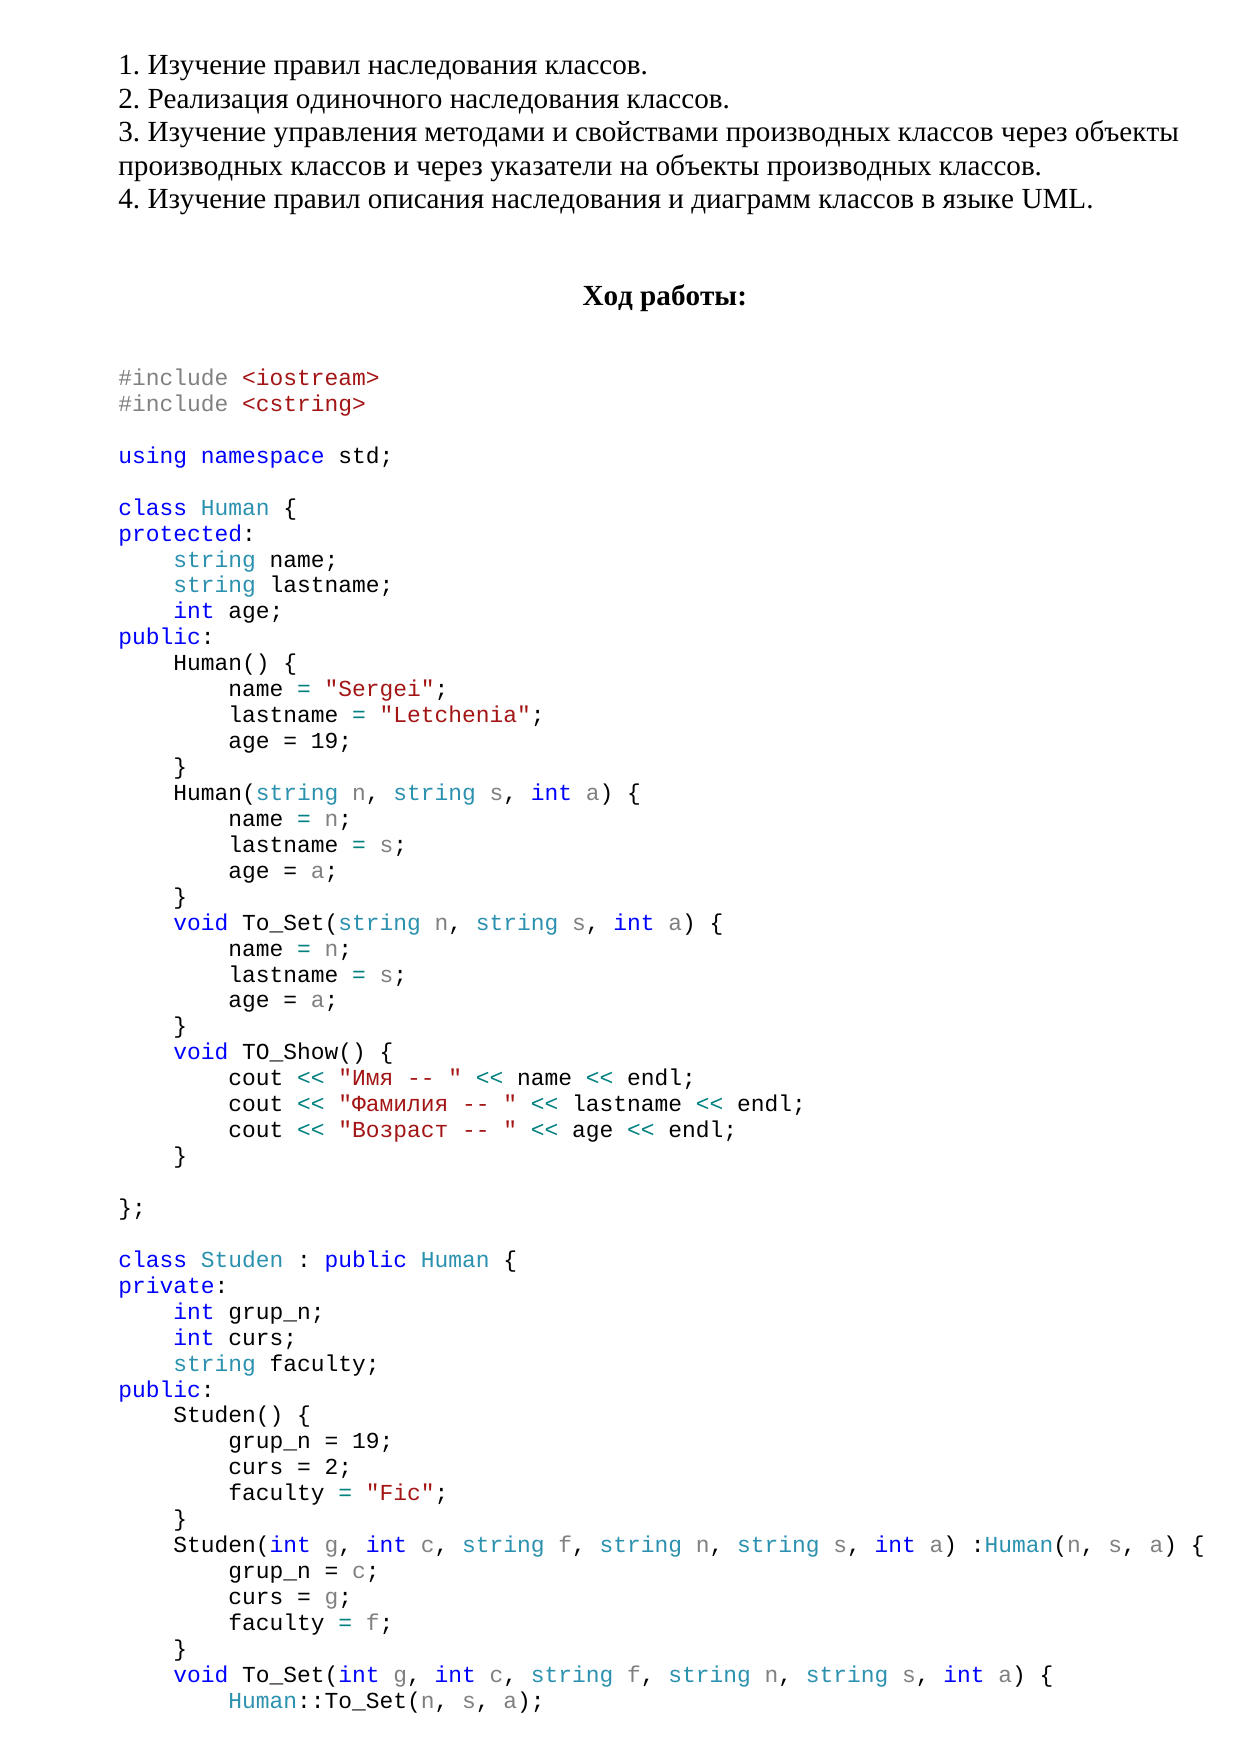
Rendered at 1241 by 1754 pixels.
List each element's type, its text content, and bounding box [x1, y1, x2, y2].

text class Studen : public Human { [118, 1248, 1211, 1274]
text public: [118, 626, 1211, 652]
text public: [118, 1378, 1211, 1404]
text using namespace std; [118, 444, 1211, 470]
text cout << "Фамилия -- " << lastname << endl; [118, 1093, 1211, 1118]
text grup_n = 19; [118, 1430, 1211, 1456]
text curs = 2; [118, 1456, 1211, 1482]
text } [118, 1508, 1211, 1533]
text #include <cstring> [118, 392, 1211, 418]
text } [118, 755, 1211, 781]
text #include <iostream> [118, 366, 1211, 392]
text faculty = f; [118, 1611, 1211, 1637]
text string name; [118, 548, 1211, 574]
text void TO_Show() { [118, 1041, 1211, 1067]
text class Human { [118, 496, 1211, 522]
text curs = g; [118, 1585, 1211, 1611]
text cout << "Возраст -- " << age << endl; [118, 1118, 1211, 1144]
text int curs; [118, 1326, 1211, 1352]
text Human::To_Set(n, s, a); [118, 1689, 1211, 1715]
text lastname = s; [118, 833, 1211, 859]
text age = a; [118, 859, 1211, 885]
text 4. Изучение правил описания наследования и диаграмм классов в языке UML. [118, 181, 1211, 215]
text Human() { [118, 652, 1211, 678]
text lastname = "Letchenia"; [118, 703, 1211, 729]
text } [118, 1015, 1211, 1041]
text 2. Реализация одиночного наследования классов. [118, 81, 1211, 114]
text name = n; [118, 937, 1211, 963]
text 1. Изучение правил наследования классов. [118, 47, 1211, 81]
text protected: [118, 522, 1211, 548]
text Studen() { [118, 1404, 1211, 1430]
text Studen(int g, int c, string f, string n, string s, int a) :Human(n, s, a) { [118, 1533, 1211, 1559]
text name = "Sergei"; [118, 678, 1211, 703]
text Human(string n, string s, int a) { [118, 781, 1211, 807]
text cout << "Имя -- " << name << endl; [118, 1067, 1211, 1093]
text void To_Set(int g, int c, string f, string n, string s, int a) { [118, 1663, 1211, 1689]
text int age; [118, 600, 1211, 626]
text string lastname; [118, 574, 1211, 600]
text age = a; [118, 989, 1211, 1015]
text int grup_n; [118, 1300, 1211, 1326]
text } [118, 1637, 1211, 1663]
text private: [118, 1274, 1211, 1300]
text lastname = s; [118, 963, 1211, 989]
text name = n; [118, 807, 1211, 833]
text string faculty; [118, 1352, 1211, 1378]
text }; [118, 1196, 1211, 1222]
text grup_n = c; [118, 1559, 1211, 1585]
text age = 19; [118, 729, 1211, 755]
text } [118, 1144, 1211, 1170]
text 3. Изучение управления методами и свойствами производных классов через объекты производных классов и через указатели на объекты производных классов. [118, 114, 1211, 181]
text Ход работы: [118, 278, 1211, 311]
text faculty = "Fic"; [118, 1482, 1211, 1508]
text } [118, 885, 1211, 911]
text void To_Set(string n, string s, int a) { [118, 911, 1211, 937]
